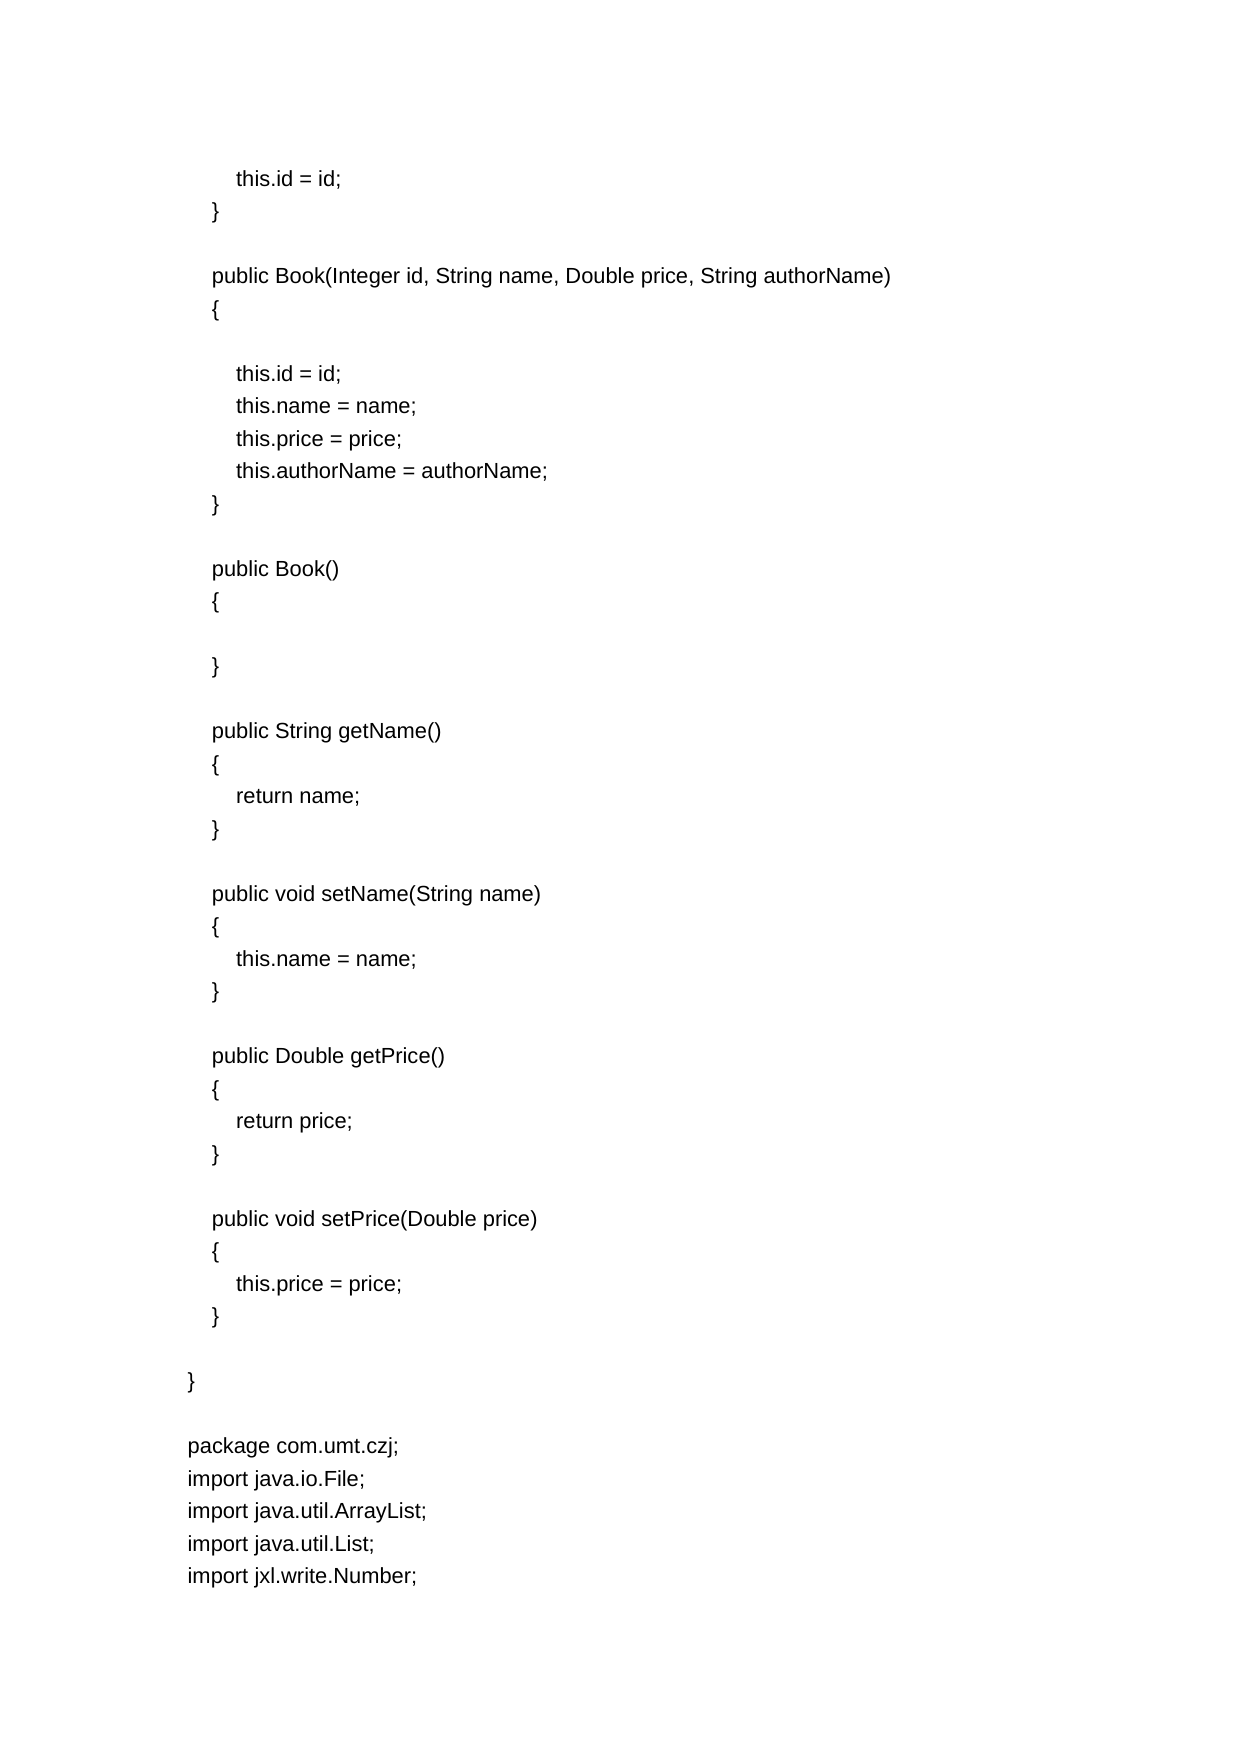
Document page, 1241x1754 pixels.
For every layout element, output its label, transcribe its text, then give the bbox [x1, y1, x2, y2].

text this.price = price; [187, 1267, 1053, 1299]
text } [187, 1137, 1053, 1169]
text import java.util.List; [187, 1527, 1053, 1559]
text this.authorName = authorName; [187, 454, 1053, 487]
text { [187, 1072, 1053, 1104]
text public void setName(String name) [187, 877, 1053, 909]
text this.name = name; [187, 942, 1053, 974]
text this.price = price; [187, 422, 1053, 454]
text } [187, 1364, 1053, 1397]
text public String getName() [187, 714, 1053, 747]
text } [187, 194, 1053, 227]
text return name; [187, 779, 1053, 812]
text public void setPrice(Double price) [187, 1202, 1053, 1234]
text } [187, 812, 1053, 844]
text this.id = id; [187, 357, 1053, 389]
text this.id = id; [187, 162, 1053, 194]
text package com.umt.czj; [187, 1429, 1053, 1462]
text } [187, 1299, 1053, 1332]
text import jxl.write.Number; [187, 1559, 1053, 1592]
text import java.util.ArrayList; [187, 1494, 1053, 1527]
text this.name = name; [187, 389, 1053, 422]
text { [187, 747, 1053, 779]
text { [187, 292, 1053, 324]
text } [187, 649, 1053, 682]
text } [187, 974, 1053, 1007]
text public Book() [187, 552, 1053, 584]
text } [187, 487, 1053, 519]
text import java.io.File; [187, 1462, 1053, 1494]
text public Double getPrice() [187, 1039, 1053, 1072]
text { [187, 584, 1053, 617]
text { [187, 1234, 1053, 1267]
text { [187, 909, 1053, 942]
text return price; [187, 1104, 1053, 1137]
text public Book(Integer id, String name, Double price, String authorName) [187, 259, 1053, 292]
